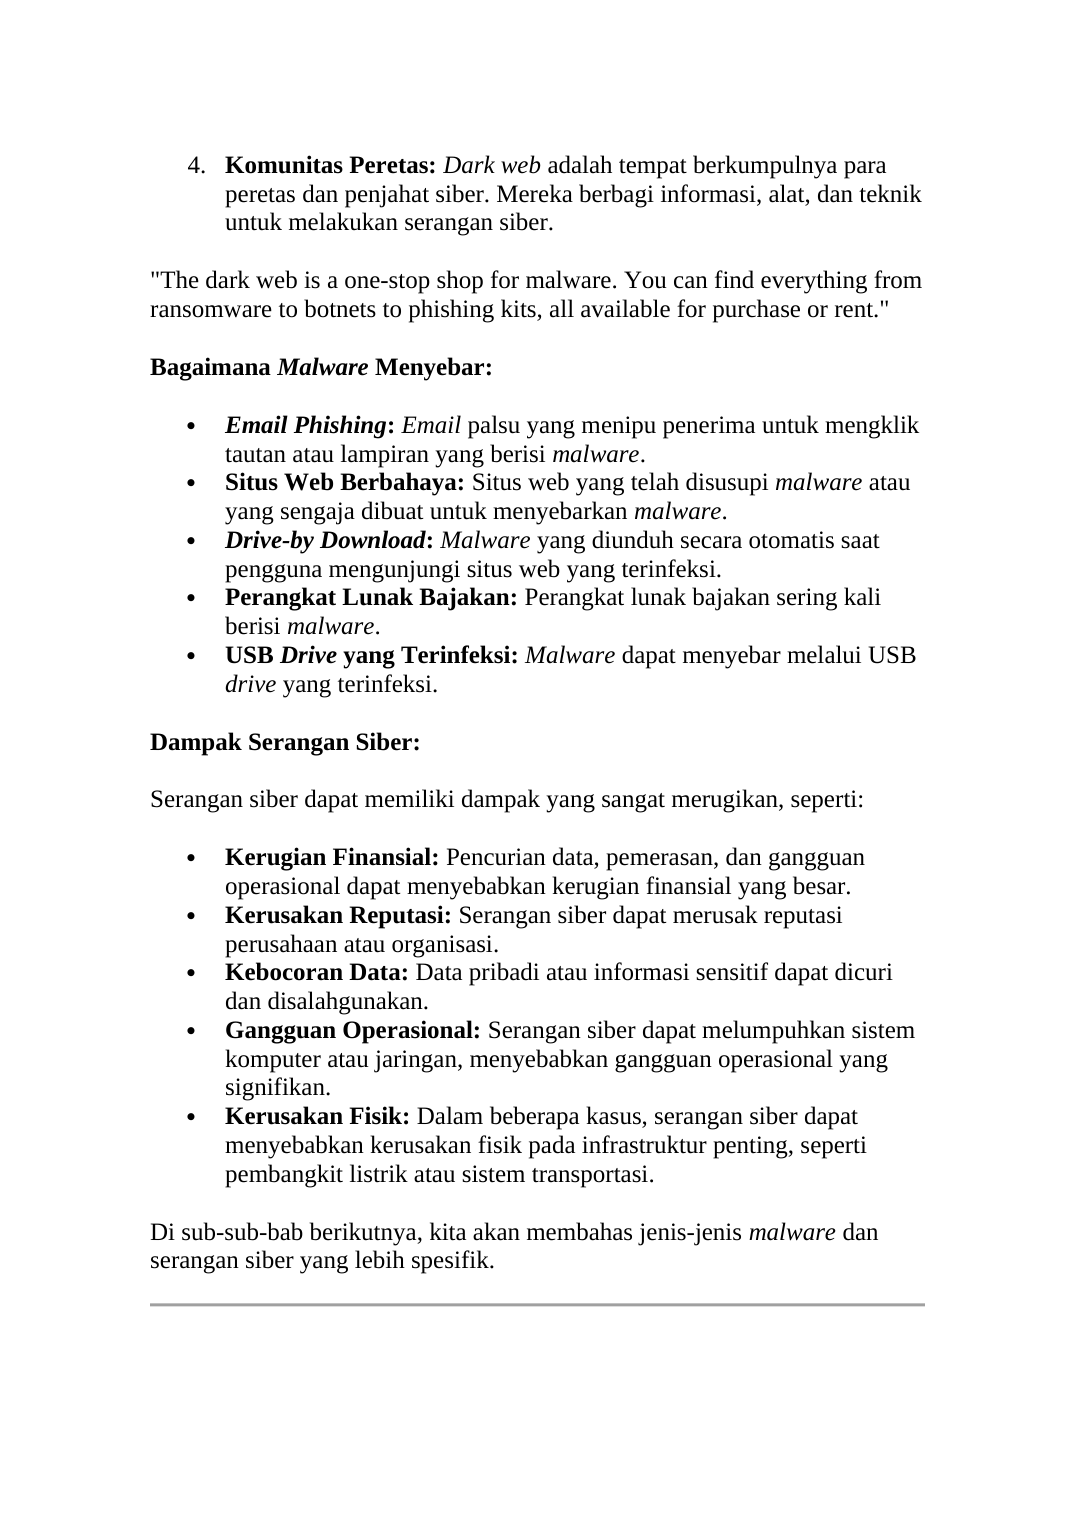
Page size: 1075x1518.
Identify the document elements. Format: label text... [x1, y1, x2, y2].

list Perangkat Lunak Bajakan: Perangkat lunak bajakan sering kali berisi malware. [187, 582, 925, 640]
list Komunitas Peretas: Dark web adalah tempat berkumpulnya para peretas dan penjahat siber. Mereka berbagi informasi, alat, dan teknik untuk melakukan serangan siber. [187, 150, 925, 236]
list USB Drive yang Terinfeksi: Malware dapat menyebar melalui USB drive yang terinfeksi. [187, 640, 925, 697]
list Gangguan Operasional: Serangan siber dapat melumpuhkan sistem komputer atau jaringan, menyebabkan gangguan operasional yang signifikan. [187, 1015, 925, 1101]
list Kebocoran Data: Data pribadi atau informasi sensitif dapat dicuri dan disalahgunakan. [187, 957, 925, 1015]
list Situs Web Berbahaya: Situs web yang telah disusupi malware atau yang sengaja dibuat untuk menyebarkan malware. [187, 467, 925, 525]
list Kerugian Finansial: Pencurian data, pemerasan, dan gangguan operasional dapat menyebabkan kerugian finansial yang besar. [187, 842, 925, 900]
list Kerusakan Reputasi: Serangan siber dapat merusak reputasi perusahaan atau organisasi. [187, 900, 925, 957]
text Bagaimana Malware Menyebar: [150, 352, 925, 381]
text Di sub-sub-bab berikutnya, kita akan membahas jenis-jenis malware dan serangan siber yang lebih spesifik. [150, 1217, 925, 1274]
list Email Phishing: Email palsu yang menipu penerima untuk mengklik tautan atau lampiran yang berisi malware. [187, 410, 925, 467]
list Kerusakan Fisik: Dalam beberapa kasus, serangan siber dapat menyebabkan kerusakan fisik pada infrastruktur penting, seperti pembangkit listrik atau sistem transportasi. [187, 1101, 925, 1187]
list Drive-by Download: Malware yang diunduh secara otomatis saat pengguna mengunjungi situs web yang terinfeksi. [187, 525, 925, 582]
text Serangan siber dapat memiliki dampak yang sangat merugikan, seperti: [150, 784, 925, 813]
text "The dark web is a one-stop shop for malware. You can find everything from ransomware to botnets to phishing kits, all available for purchase or rent." [150, 265, 925, 323]
text Dampak Serangan Siber: [150, 727, 925, 755]
